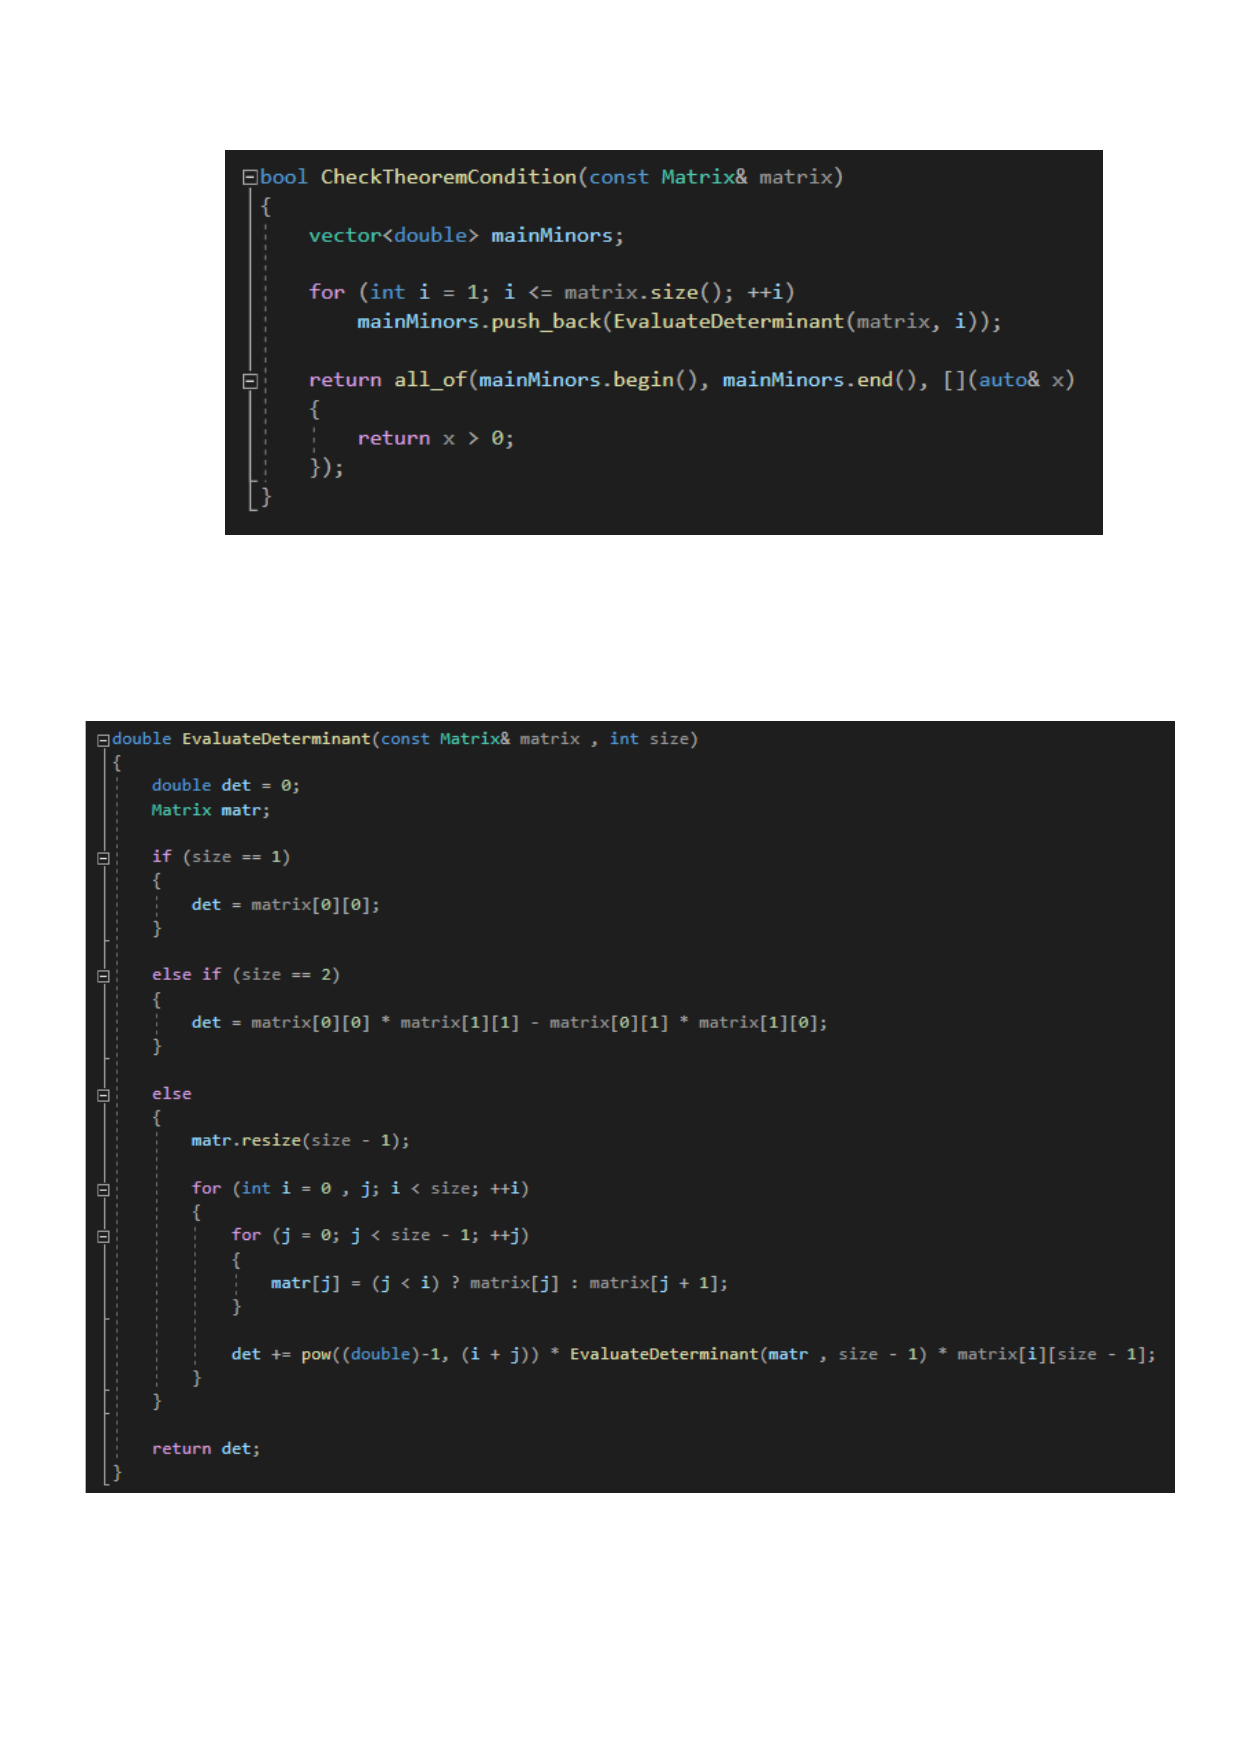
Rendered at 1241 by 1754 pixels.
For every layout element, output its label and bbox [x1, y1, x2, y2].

picture [225, 150, 1103, 535]
picture [85, 721, 1175, 1494]
